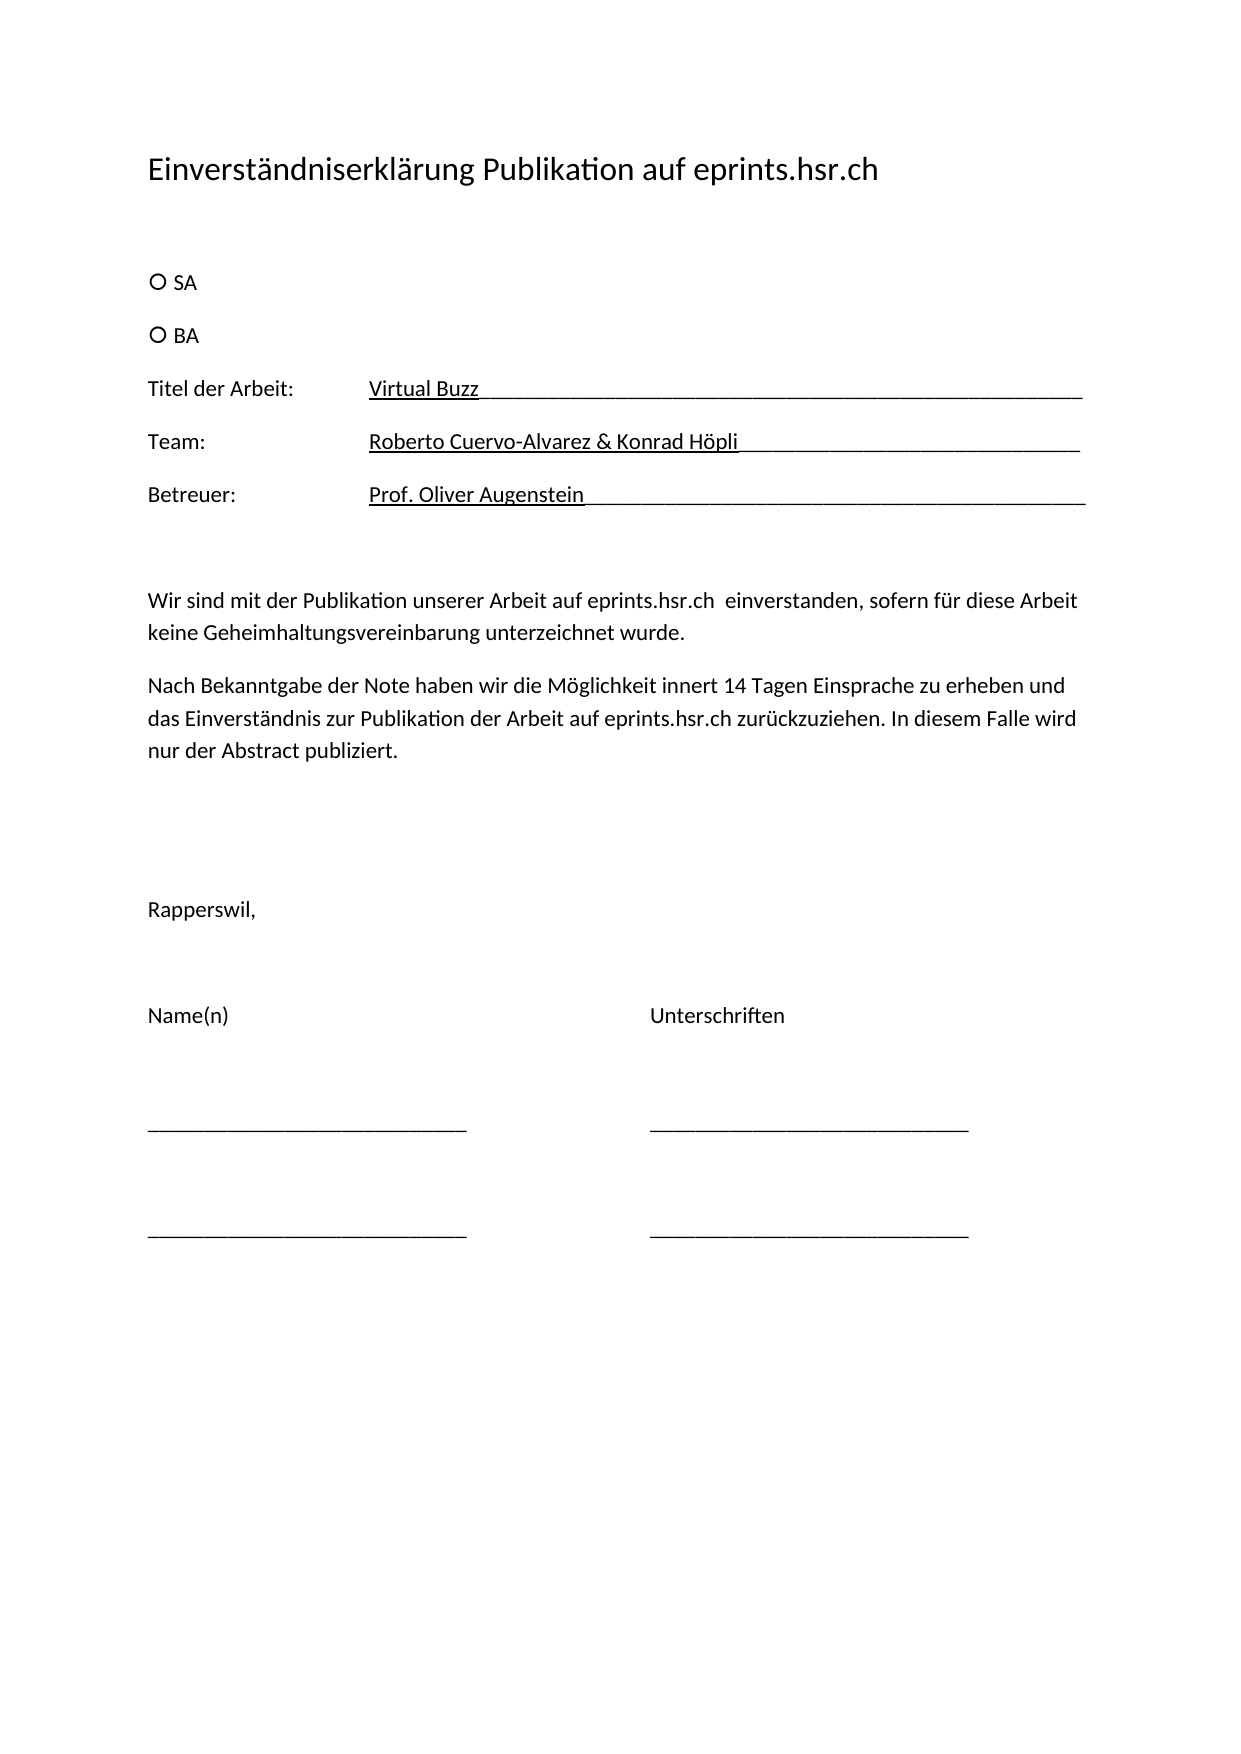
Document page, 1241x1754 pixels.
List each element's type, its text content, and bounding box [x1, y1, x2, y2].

text ____________________________ ____________________________ [148, 1213, 1093, 1241]
text Wir sind mit der Publikation unserer Arbeit auf eprints.hsr.ch einverstanden, sofern für diese Arbeit keine Geheimhaltungsvereinbarung unterzeichnet wurde. [148, 586, 1093, 647]
text Rapperswil, [148, 895, 1093, 923]
text ____________________________ ____________________________ [148, 1107, 1093, 1135]
text SA [148, 268, 1093, 296]
text Name(n) Unterschriften [148, 1001, 1093, 1029]
text Nach Bekanntgabe der Note haben wir die Möglichkeit innert 14 Tagen Einsprache zu erheben und das Einverständnis zur Publikation der Arbeit auf eprints.hsr.ch zurückzuziehen. In diesem Falle wird nur der Abstract publiziert. [148, 672, 1093, 764]
text Betreuer: Prof. Oliver Augenstein____________________________________________ [148, 480, 1093, 508]
text Team: Roberto Cuervo-Alvarez & Konrad Höpli______________________________ [148, 427, 1093, 455]
text Titel der Arbeit: Virtual Buzz_____________________________________________________ [148, 374, 1093, 402]
text Einverständniserklärung Publikation auf eprints.hsr.ch [148, 148, 1093, 188]
text BA [148, 321, 1093, 349]
